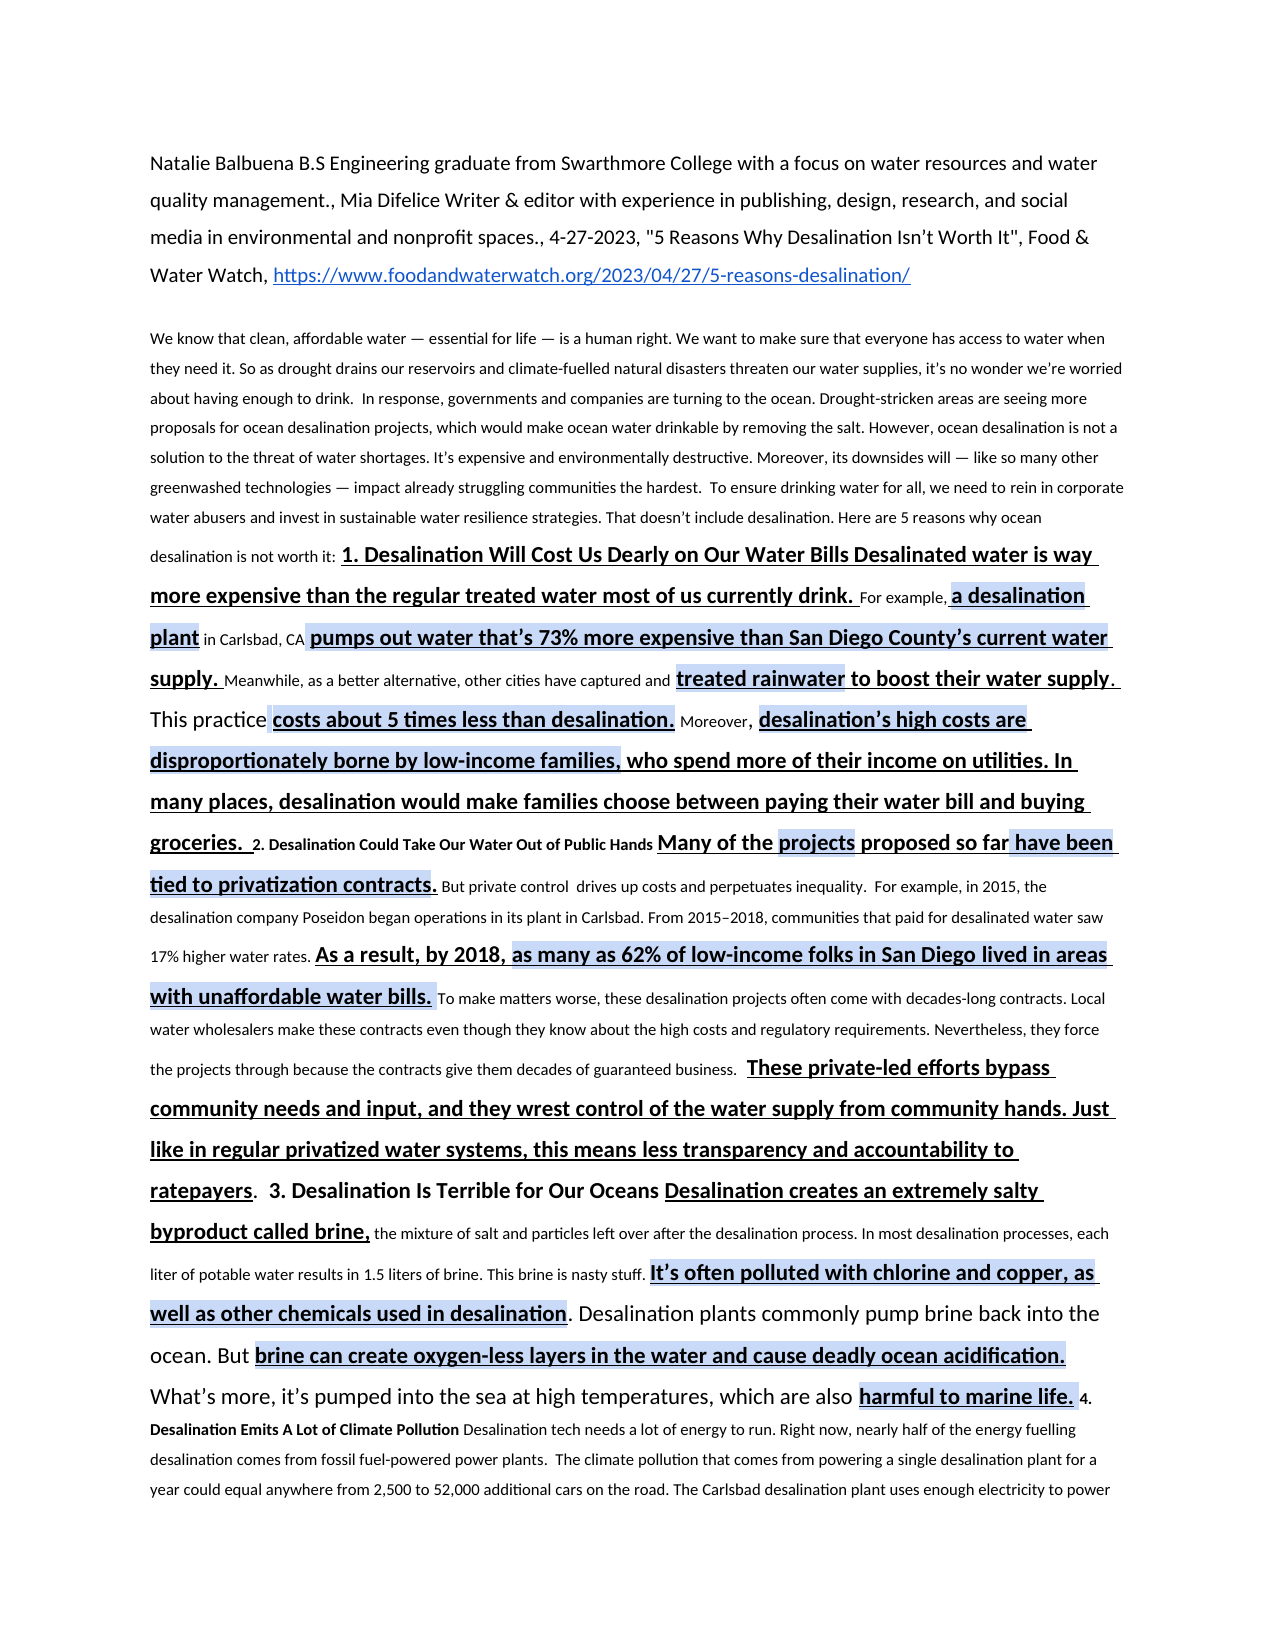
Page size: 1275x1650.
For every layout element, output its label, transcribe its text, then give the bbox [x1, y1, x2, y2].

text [150, 328, 1125, 1499]
text Natalie Balbuena B.S Engineering graduate from Swarthmore College with a focus on water resources and water quality management., Mia Difelice Writer & editor with experience in publishing, design, research, and social media in environmental and nonprofit spaces., 4-27-2023, "5 Reasons Why Desalination Isn’t Worth It", Food & Water Watch, https://www.foodandwaterwatch.org/2023/04/27/5-reasons-desalination/ [150, 150, 1125, 287]
